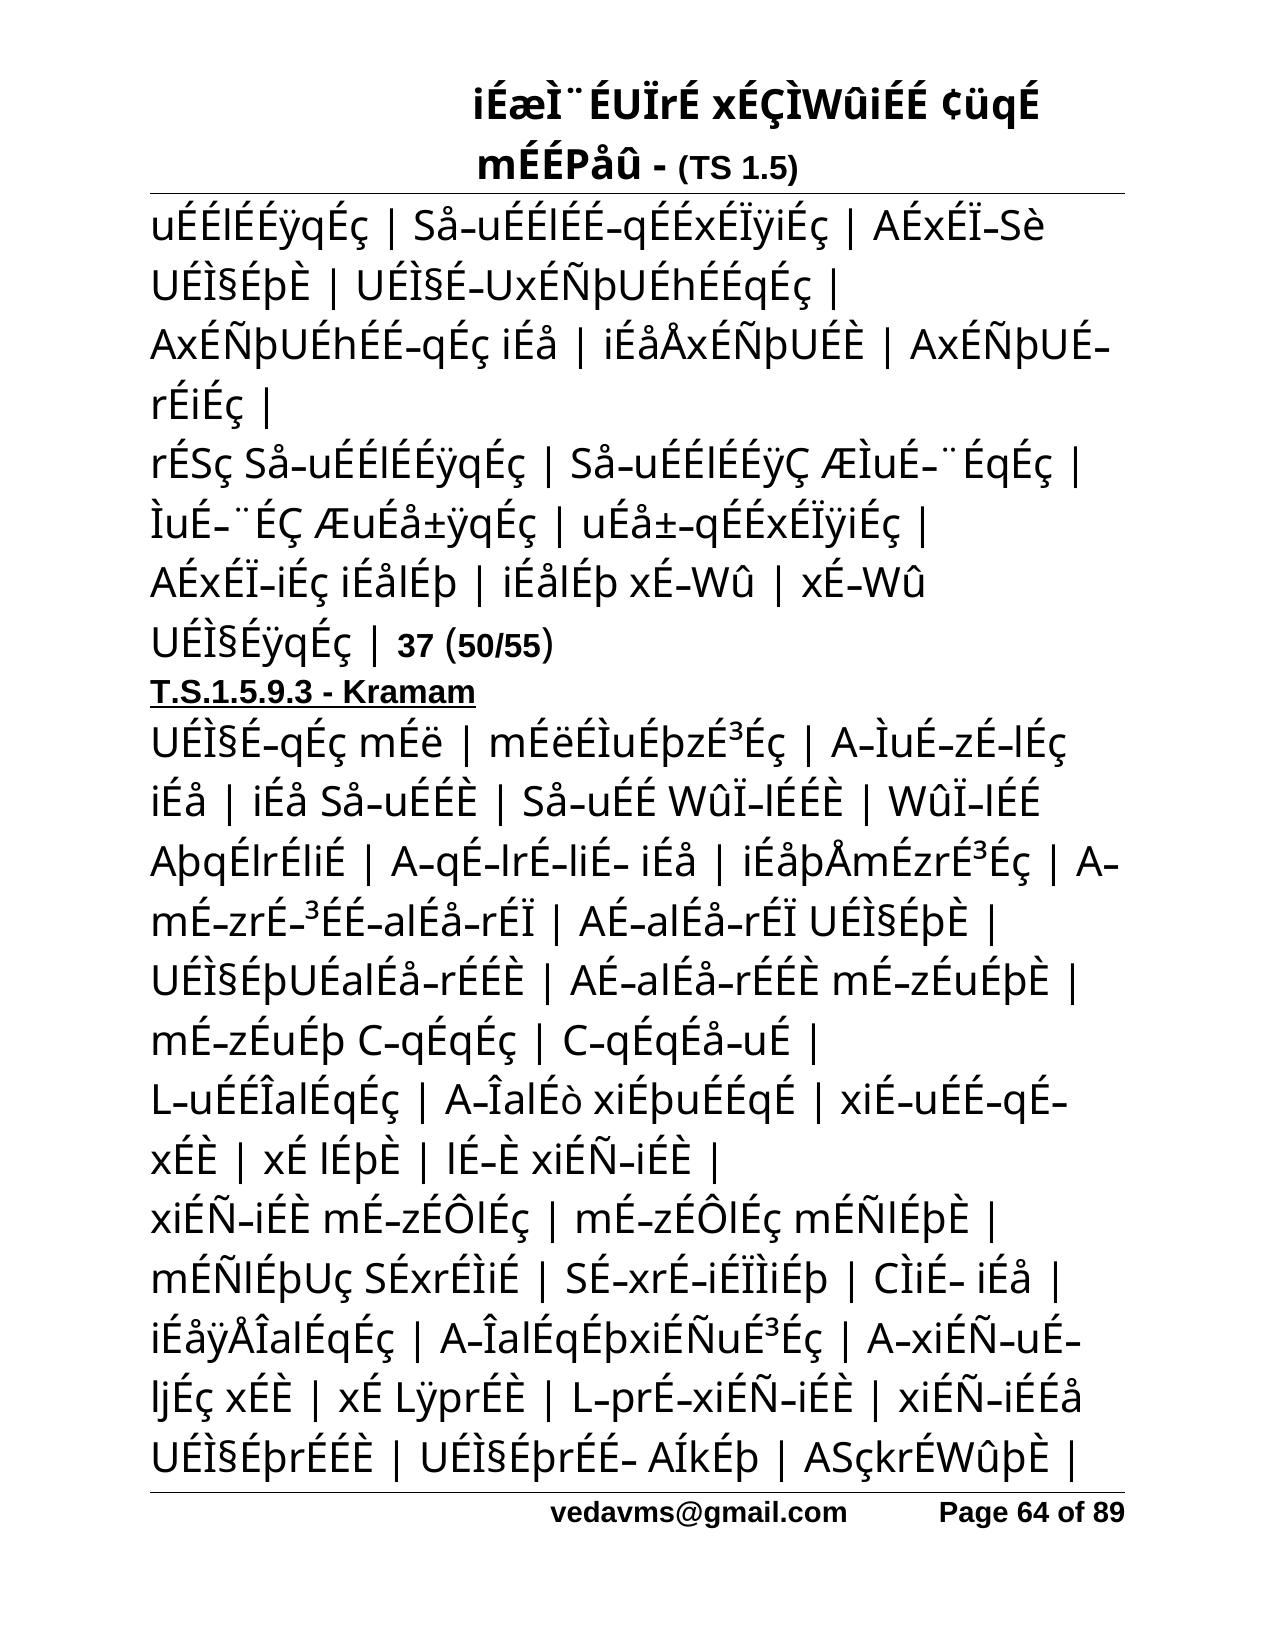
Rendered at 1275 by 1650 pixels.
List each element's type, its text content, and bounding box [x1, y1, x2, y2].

text T.S.1.5.9.3 - Kramam [150, 672, 1125, 711]
text AÉxÉÏ–iÉç iÉålÉþ | iÉålÉþ xÉ–Wû | xÉ–Wû UÉÌ§ÉÿqÉç | 37 (50/55) [150, 553, 1125, 669]
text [150, 196, 1125, 431]
text rÉSç Så–uÉÉlÉÉÿqÉç | Så–uÉÉlÉÉÿÇ ÆÌuÉ–¨ÉqÉç | ÌuÉ–¨ÉÇ ÆuÉå±ÿqÉç | uÉå±–qÉÉxÉÏÿiÉç | [150, 434, 1125, 550]
text UÉÌ§É–qÉç mÉë | mÉëÉÌuÉþzÉ³Éç | A–ÌuÉ–zÉ–lÉç iÉå | iÉå Så–uÉÉÈ | Så–uÉÉ WûÏ–lÉÉÈ | WûÏ–lÉÉ AþqÉlrÉliÉ | A–qÉ–lrÉ–liÉ– iÉå | iÉåþÅmÉzrÉ³Éç | A–mÉ–zrÉ–³ÉÉ–alÉå–rÉÏ | AÉ–alÉå–rÉÏ UÉÌ§ÉþÈ | UÉÌ§ÉþUÉalÉå–rÉÉÈ | AÉ–alÉå–rÉÉÈ mÉ–zÉuÉþÈ | mÉ–zÉuÉþ C–qÉqÉç | C–qÉqÉå–uÉ | [150, 713, 1125, 1067]
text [150, 1189, 1134, 1484]
text L–uÉÉÎalÉqÉç | A–ÎalÉò xiÉþuÉÉqÉ | xiÉ–uÉÉ–qÉ– xÉÈ | xÉ lÉþÈ | lÉ–È xiÉÑ–iÉÈ | [150, 1070, 1134, 1187]
